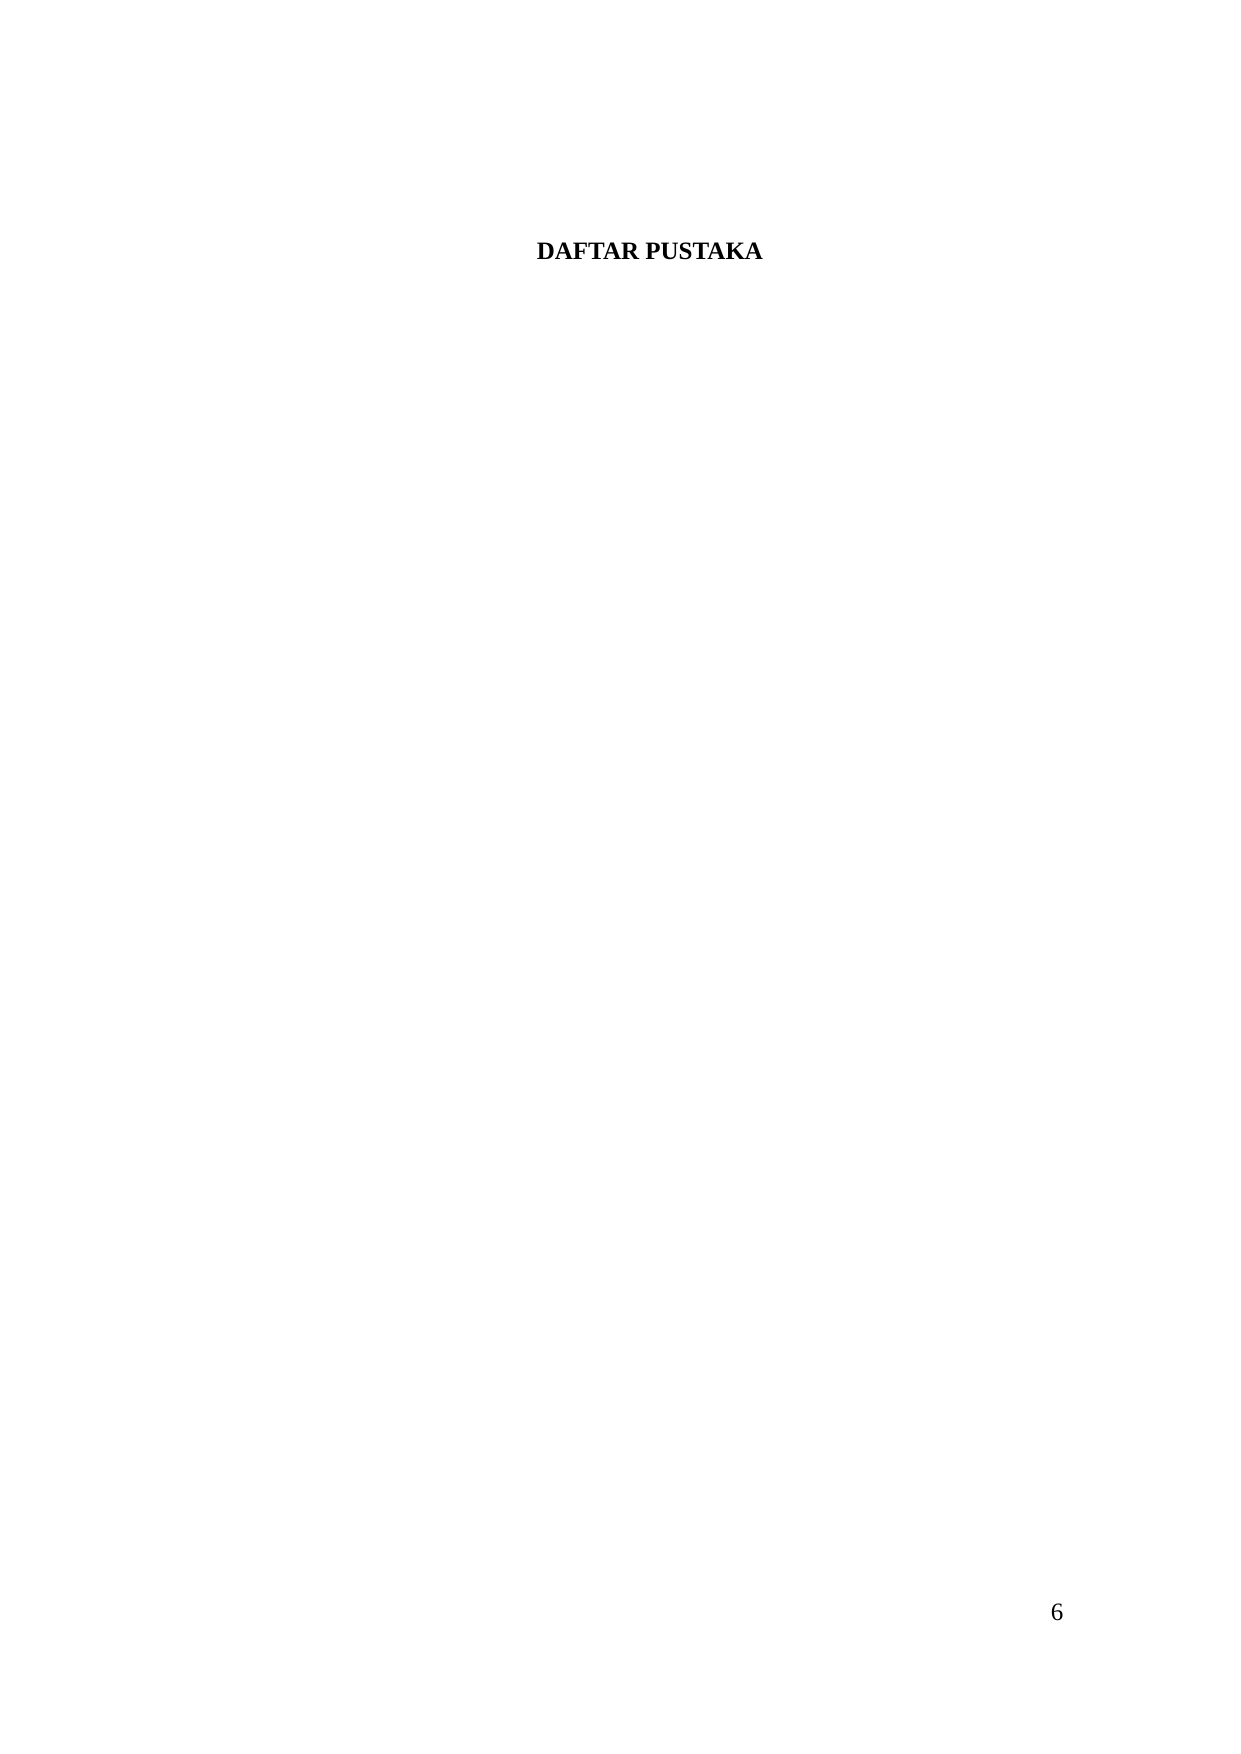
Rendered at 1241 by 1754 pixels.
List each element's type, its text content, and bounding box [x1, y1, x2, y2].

subtitle DAFTAR PUSTAKA [236, 236, 1063, 265]
